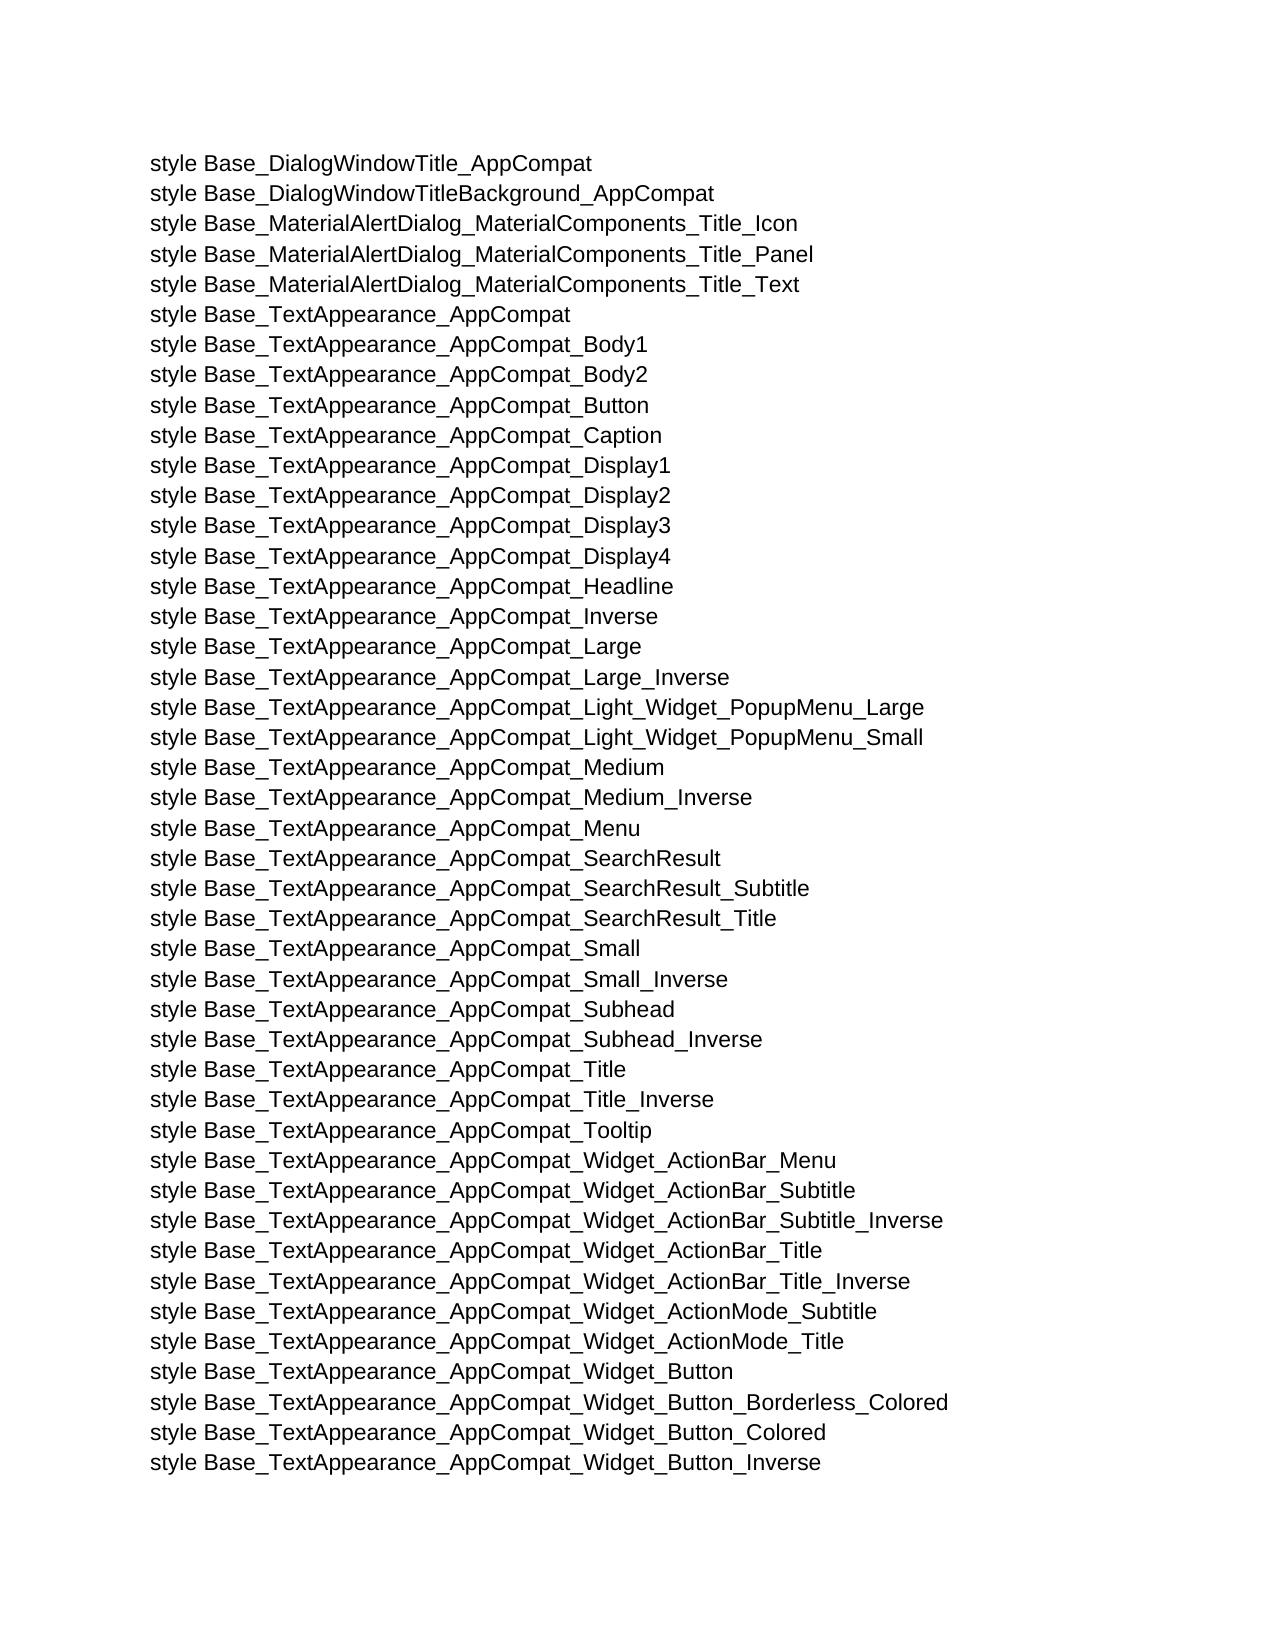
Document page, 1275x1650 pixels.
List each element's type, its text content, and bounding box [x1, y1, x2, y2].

text style Base_TextAppearance_AppCompat_SearchResult_Title [150, 905, 1125, 932]
text style Base_TextAppearance_AppCompat_Button [150, 392, 1125, 418]
text style Base_TextAppearance_AppCompat_Inverse [150, 603, 1125, 629]
text style Base_TextAppearance_AppCompat_Title [150, 1056, 1125, 1083]
text style Base_TextAppearance_AppCompat_Widget_Button_Colored [150, 1419, 1125, 1445]
text style Base_TextAppearance_AppCompat_SearchResult [150, 845, 1125, 871]
text style Base_TextAppearance_AppCompat_Widget_ActionBar_Title_Inverse [150, 1268, 1125, 1294]
text style Base_TextAppearance_AppCompat_Widget_ActionBar_Menu [150, 1147, 1125, 1173]
text style Base_TextAppearance_AppCompat_Display2 [150, 482, 1125, 509]
text style Base_TextAppearance_AppCompat_Body2 [150, 361, 1125, 388]
text style Base_TextAppearance_AppCompat_Large_Inverse [150, 663, 1125, 690]
text style Base_TextAppearance_AppCompat_Widget_Button_Inverse [150, 1449, 1125, 1475]
text style Base_MaterialAlertDialog_MaterialComponents_Title_Panel [150, 241, 1125, 267]
text style Base_TextAppearance_AppCompat_Title_Inverse [150, 1086, 1125, 1113]
text style Base_TextAppearance_AppCompat_SearchResult_Subtitle [150, 875, 1125, 901]
text style Base_TextAppearance_AppCompat_Subhead_Inverse [150, 1026, 1125, 1052]
text style Base_MaterialAlertDialog_MaterialComponents_Title_Text [150, 271, 1125, 297]
text style Base_MaterialAlertDialog_MaterialComponents_Title_Icon [150, 210, 1125, 237]
text style Base_TextAppearance_AppCompat_Small [150, 935, 1125, 962]
text style Base_DialogWindowTitle_AppCompat [150, 150, 1125, 176]
text style Base_TextAppearance_AppCompat_Widget_ActionMode_Subtitle [150, 1298, 1125, 1324]
text style Base_TextAppearance_AppCompat_Widget_ActionBar_Subtitle [150, 1177, 1125, 1203]
text style Base_TextAppearance_AppCompat_Caption [150, 422, 1125, 448]
text style Base_TextAppearance_AppCompat_Small_Inverse [150, 966, 1125, 992]
text style Base_TextAppearance_AppCompat_Body1 [150, 331, 1125, 358]
text style Base_TextAppearance_AppCompat_Widget_ActionBar_Subtitle_Inverse [150, 1207, 1125, 1234]
text style Base_TextAppearance_AppCompat [150, 301, 1125, 327]
text style Base_TextAppearance_AppCompat_Light_Widget_PopupMenu_Large [150, 694, 1125, 720]
text style Base_TextAppearance_AppCompat_Widget_Button [150, 1358, 1125, 1385]
text style Base_TextAppearance_AppCompat_Subhead [150, 996, 1125, 1022]
text style Base_TextAppearance_AppCompat_Display4 [150, 543, 1125, 569]
text style Base_TextAppearance_AppCompat_Widget_ActionBar_Title [150, 1237, 1125, 1264]
text style Base_TextAppearance_AppCompat_Display1 [150, 452, 1125, 478]
text style Base_TextAppearance_AppCompat_Medium [150, 754, 1125, 781]
text style Base_TextAppearance_AppCompat_Tooltip [150, 1117, 1125, 1143]
text style Base_DialogWindowTitleBackground_AppCompat [150, 180, 1125, 207]
text style Base_TextAppearance_AppCompat_Light_Widget_PopupMenu_Small [150, 724, 1125, 750]
text style Base_TextAppearance_AppCompat_Medium_Inverse [150, 784, 1125, 811]
text style Base_TextAppearance_AppCompat_Widget_ActionMode_Title [150, 1328, 1125, 1354]
text style Base_TextAppearance_AppCompat_Large [150, 633, 1125, 660]
text style Base_TextAppearance_AppCompat_Display3 [150, 512, 1125, 539]
text style Base_TextAppearance_AppCompat_Menu [150, 814, 1125, 841]
text style Base_TextAppearance_AppCompat_Widget_Button_Borderless_Colored [150, 1388, 1125, 1415]
text style Base_TextAppearance_AppCompat_Headline [150, 573, 1125, 599]
